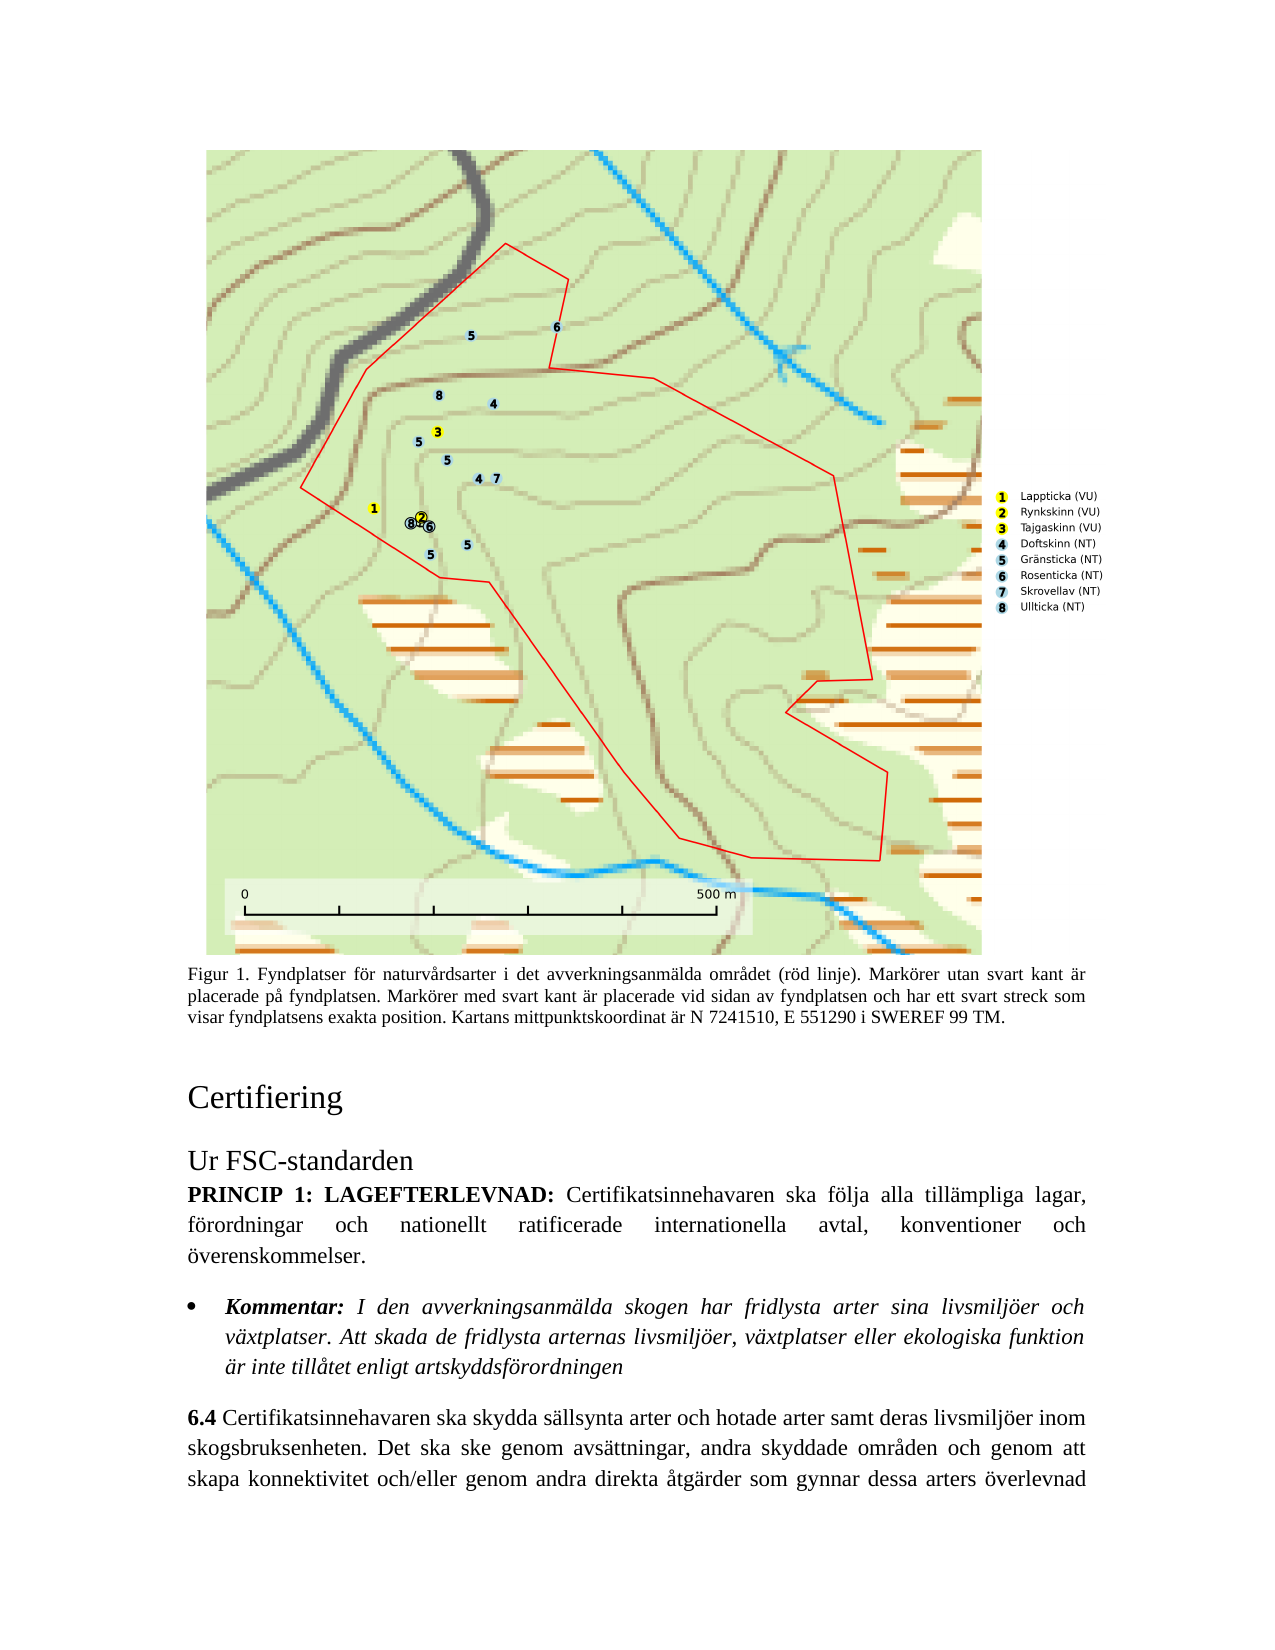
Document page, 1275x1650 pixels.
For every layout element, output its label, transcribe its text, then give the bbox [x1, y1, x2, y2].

text Figur 1. Fyndplatser för naturvårdsarter i det avverkningsanmälda området (röd linje). Markörer utan svart kant är placerade på fyndplatsen. Markörer med svart kant är placerade vid sidan av fyndplatsen och har ett svart streck som visar fyndplatsens exakta position. Kartans mittpunktskoordinat är N 7241510, E 551290 i SWEREF 99 TM. [187, 963, 1087, 1028]
subtitle Certifiering [187, 1078, 1087, 1116]
picture [206, 150, 1107, 955]
subtitle Ur FSC-standarden [187, 1143, 1087, 1176]
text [187, 1404, 1087, 1491]
text PRINCIP 1: LAGEFTERLEVNAD: Certifikatsinnehavaren ska följa alla tillämpliga lagar, förordningar och nationellt ratificerade internationella avtal, konventioner och överenskommelser. [187, 1181, 1087, 1268]
list Kommentar: I den avverkningsanmälda skogen har fridlysta arter sina livsmiljöer och växtplatser. Att skada de fridlysta arternas livsmiljöer, växtplatser eller ekologiska funktion är inte tillåtet enligt artskyddsförordningen [187, 1293, 1087, 1379]
